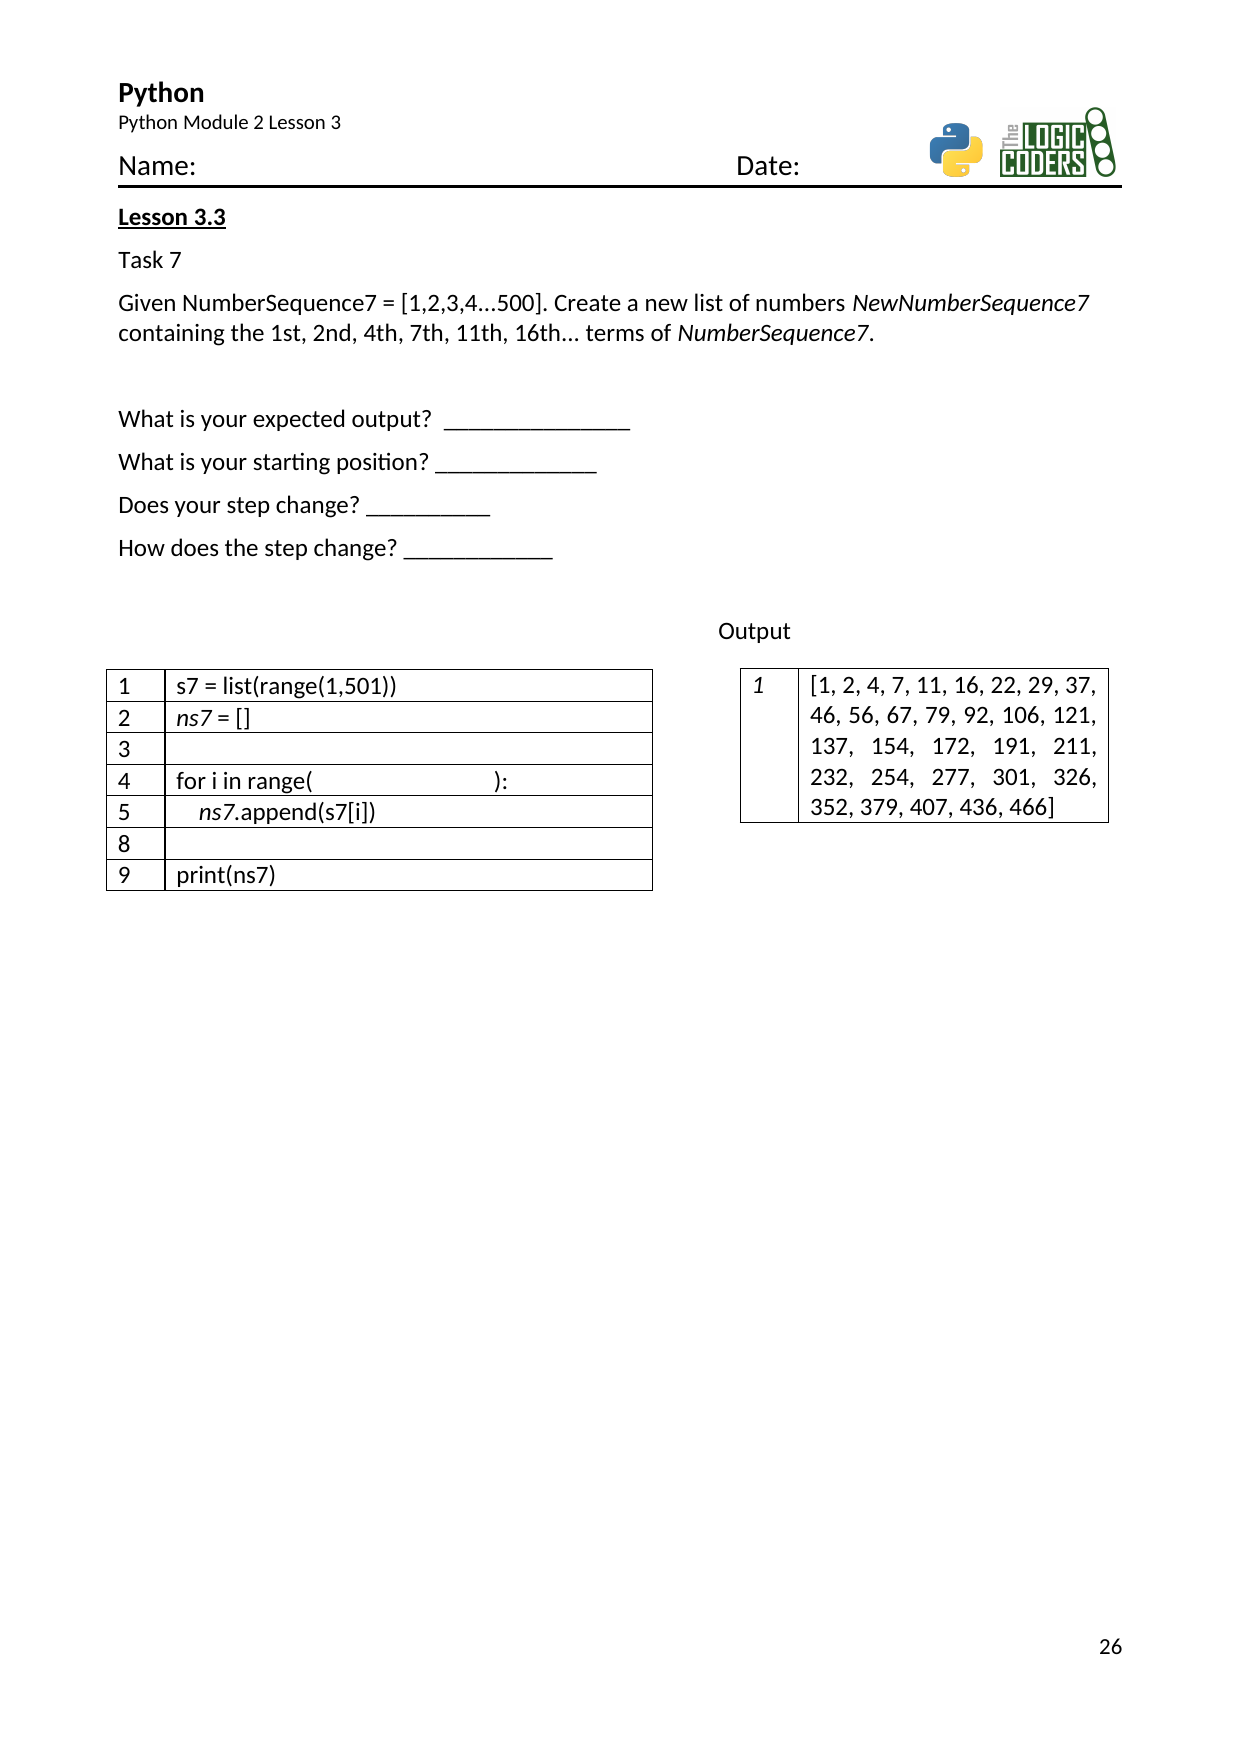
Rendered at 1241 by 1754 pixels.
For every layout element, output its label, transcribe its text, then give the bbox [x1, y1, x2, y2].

table_header 1 [741, 669, 798, 822]
table_cell for i in range( ): [166, 765, 652, 795]
table_cell ns7.append(s7[i]) [166, 796, 652, 827]
text Lesson 3.3 [118, 201, 1122, 231]
text Task 7 [118, 244, 1122, 274]
table_cell [166, 828, 652, 858]
table_cell 4 [107, 765, 164, 795]
picture [1000, 107, 1116, 177]
text Given NumberSequence7 = [1,2,3,4...500]. Create a new list of numbers NewNumberSequence7 containing the 1st, 2nd, 4th, 7th, 11th, 16th... terms of NumberSequence7. [118, 287, 1122, 348]
text What is your starting position? _____________ [118, 446, 1122, 477]
text Output [643, 615, 1122, 646]
table_header s7 = list(range(1,501)) [166, 670, 652, 701]
table_header 1 [107, 670, 164, 701]
table_cell 3 [107, 733, 164, 764]
table_cell 2 [107, 702, 164, 732]
table_cell 8 [107, 828, 164, 858]
picture [929, 123, 983, 177]
table_cell 9 [107, 860, 164, 890]
table_cell 5 [107, 796, 164, 827]
text Does your step change? __________ [118, 489, 1122, 520]
table_header [1, 2, 4, 7, 11, 16, 22, 29, 37, 46, 56, 67, 79, 92, 106, 121, 137, 154, 172, 191, 211, 232, 254, 277, 301, 326, 352, 379, 407, 436, 466] [799, 669, 1108, 822]
table_cell print(ns7) [166, 860, 652, 890]
table_cell ns7 = [] [166, 702, 652, 732]
table_cell [166, 733, 652, 764]
text What is your expected output? _______________ [118, 403, 1122, 434]
text How does the step change? ____________ [118, 532, 1122, 563]
